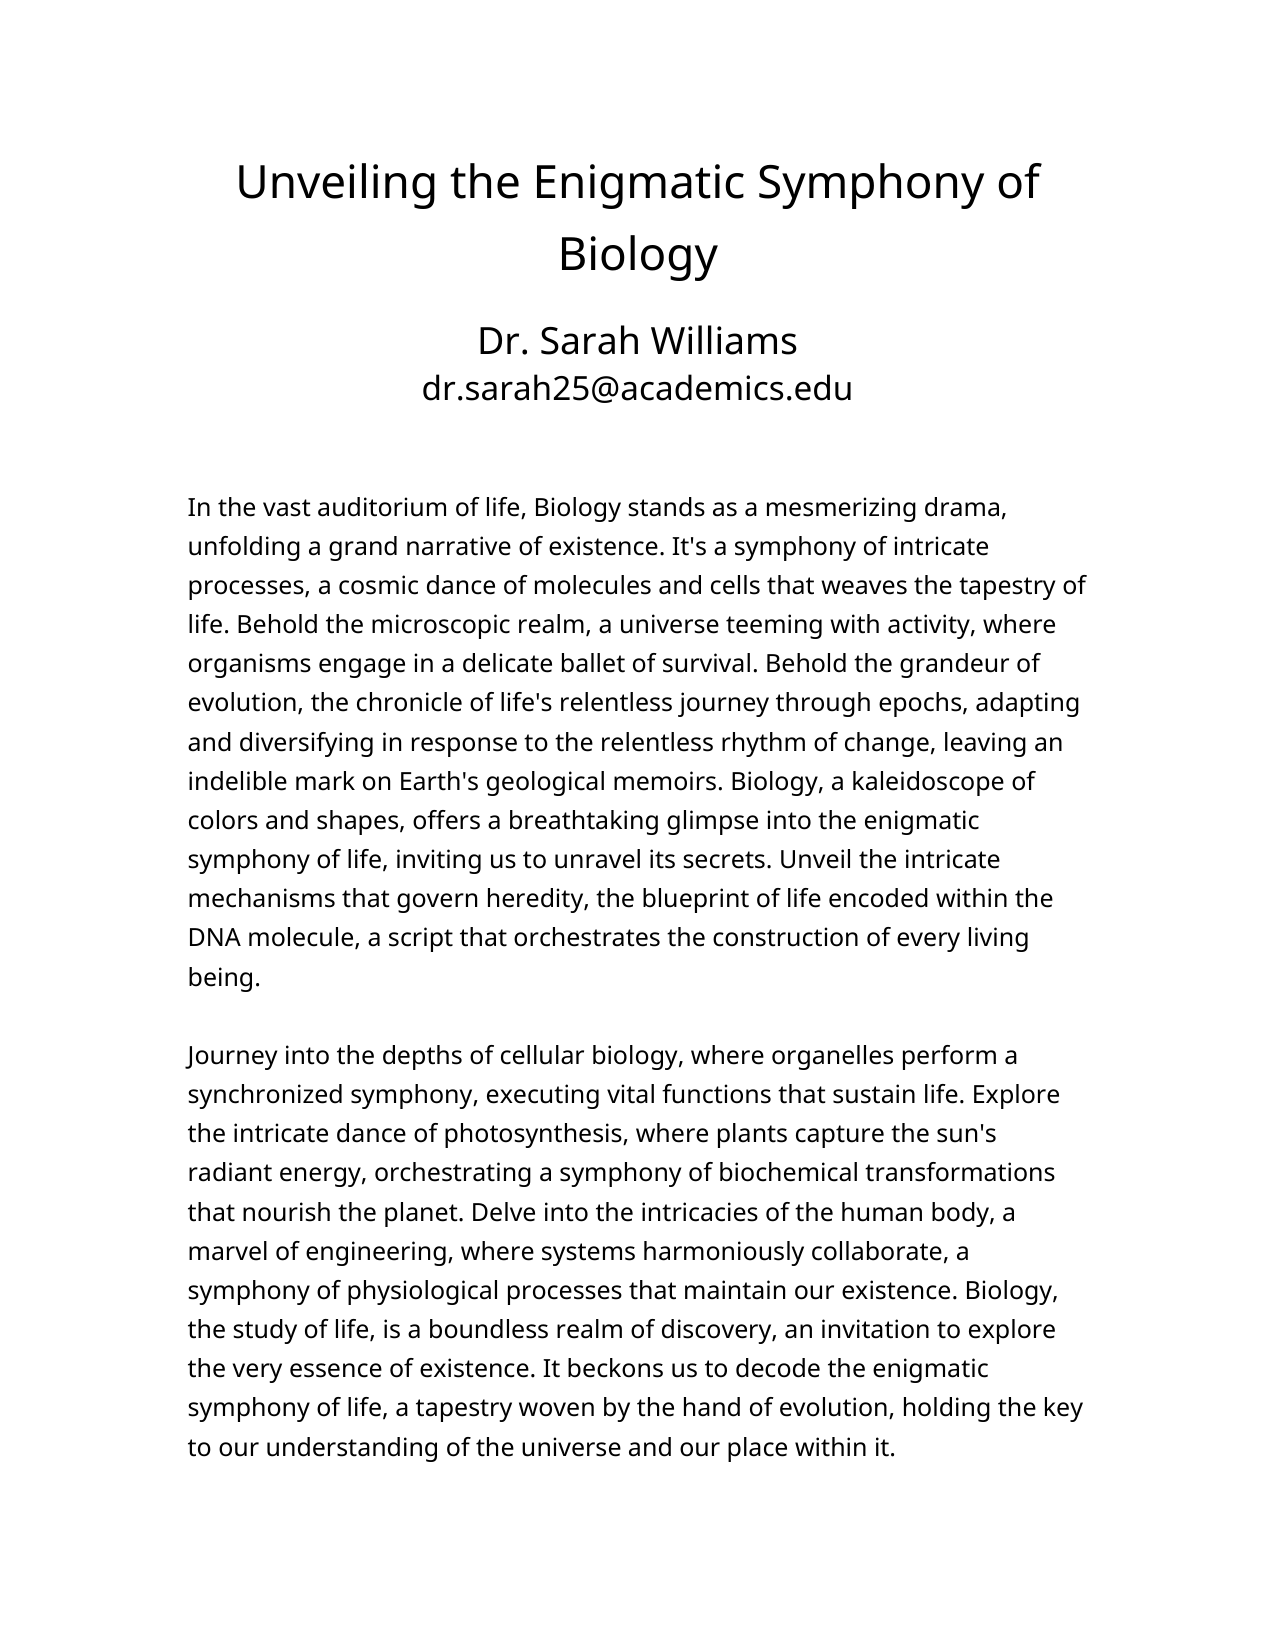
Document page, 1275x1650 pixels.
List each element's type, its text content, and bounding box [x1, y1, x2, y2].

text dr.sarah25@academics.edu [187, 365, 1087, 411]
text Dr. Sarah Williams [187, 314, 1087, 365]
text Unveiling the Enigmatic Symphony of Biology [187, 150, 1087, 284]
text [187, 489, 1087, 1463]
